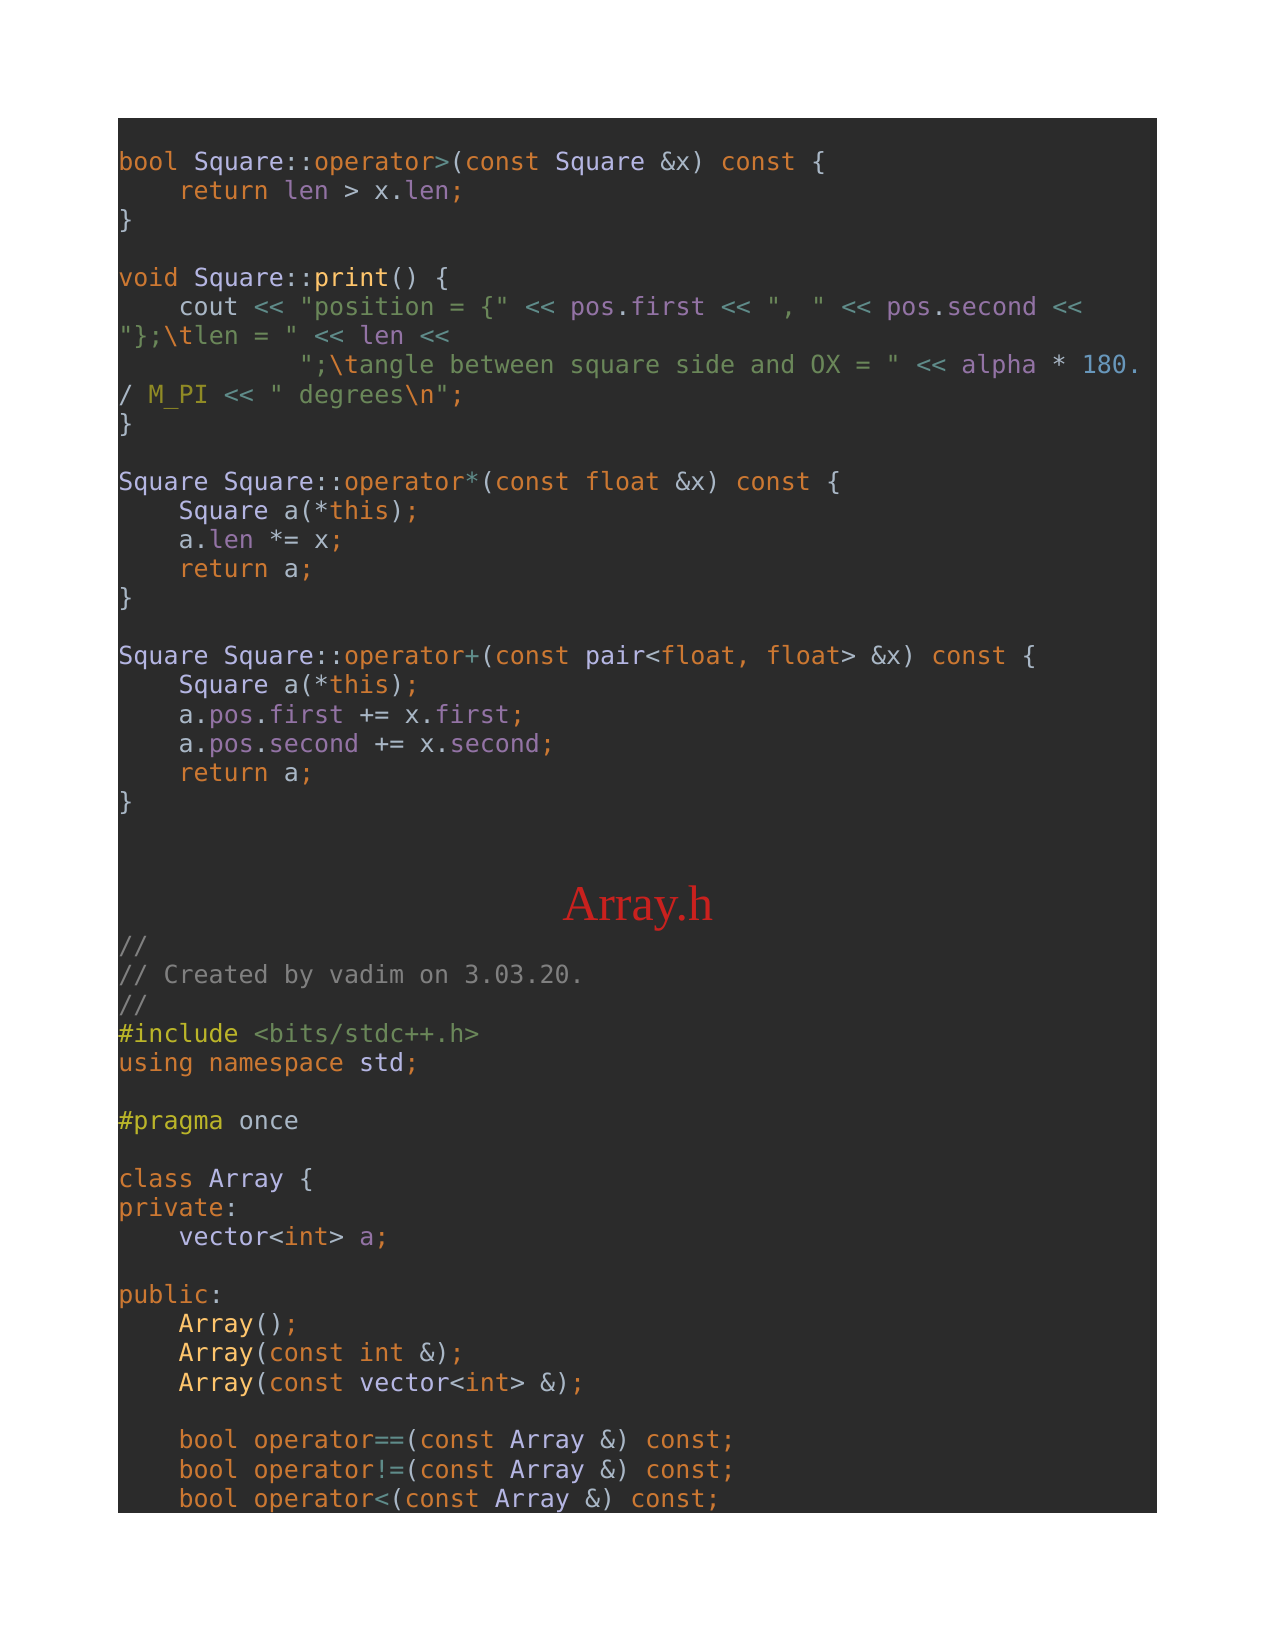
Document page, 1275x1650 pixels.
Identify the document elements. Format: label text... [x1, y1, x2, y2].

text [118, 931, 1157, 1513]
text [118, 118, 1157, 874]
text Array.h [118, 874, 1157, 931]
